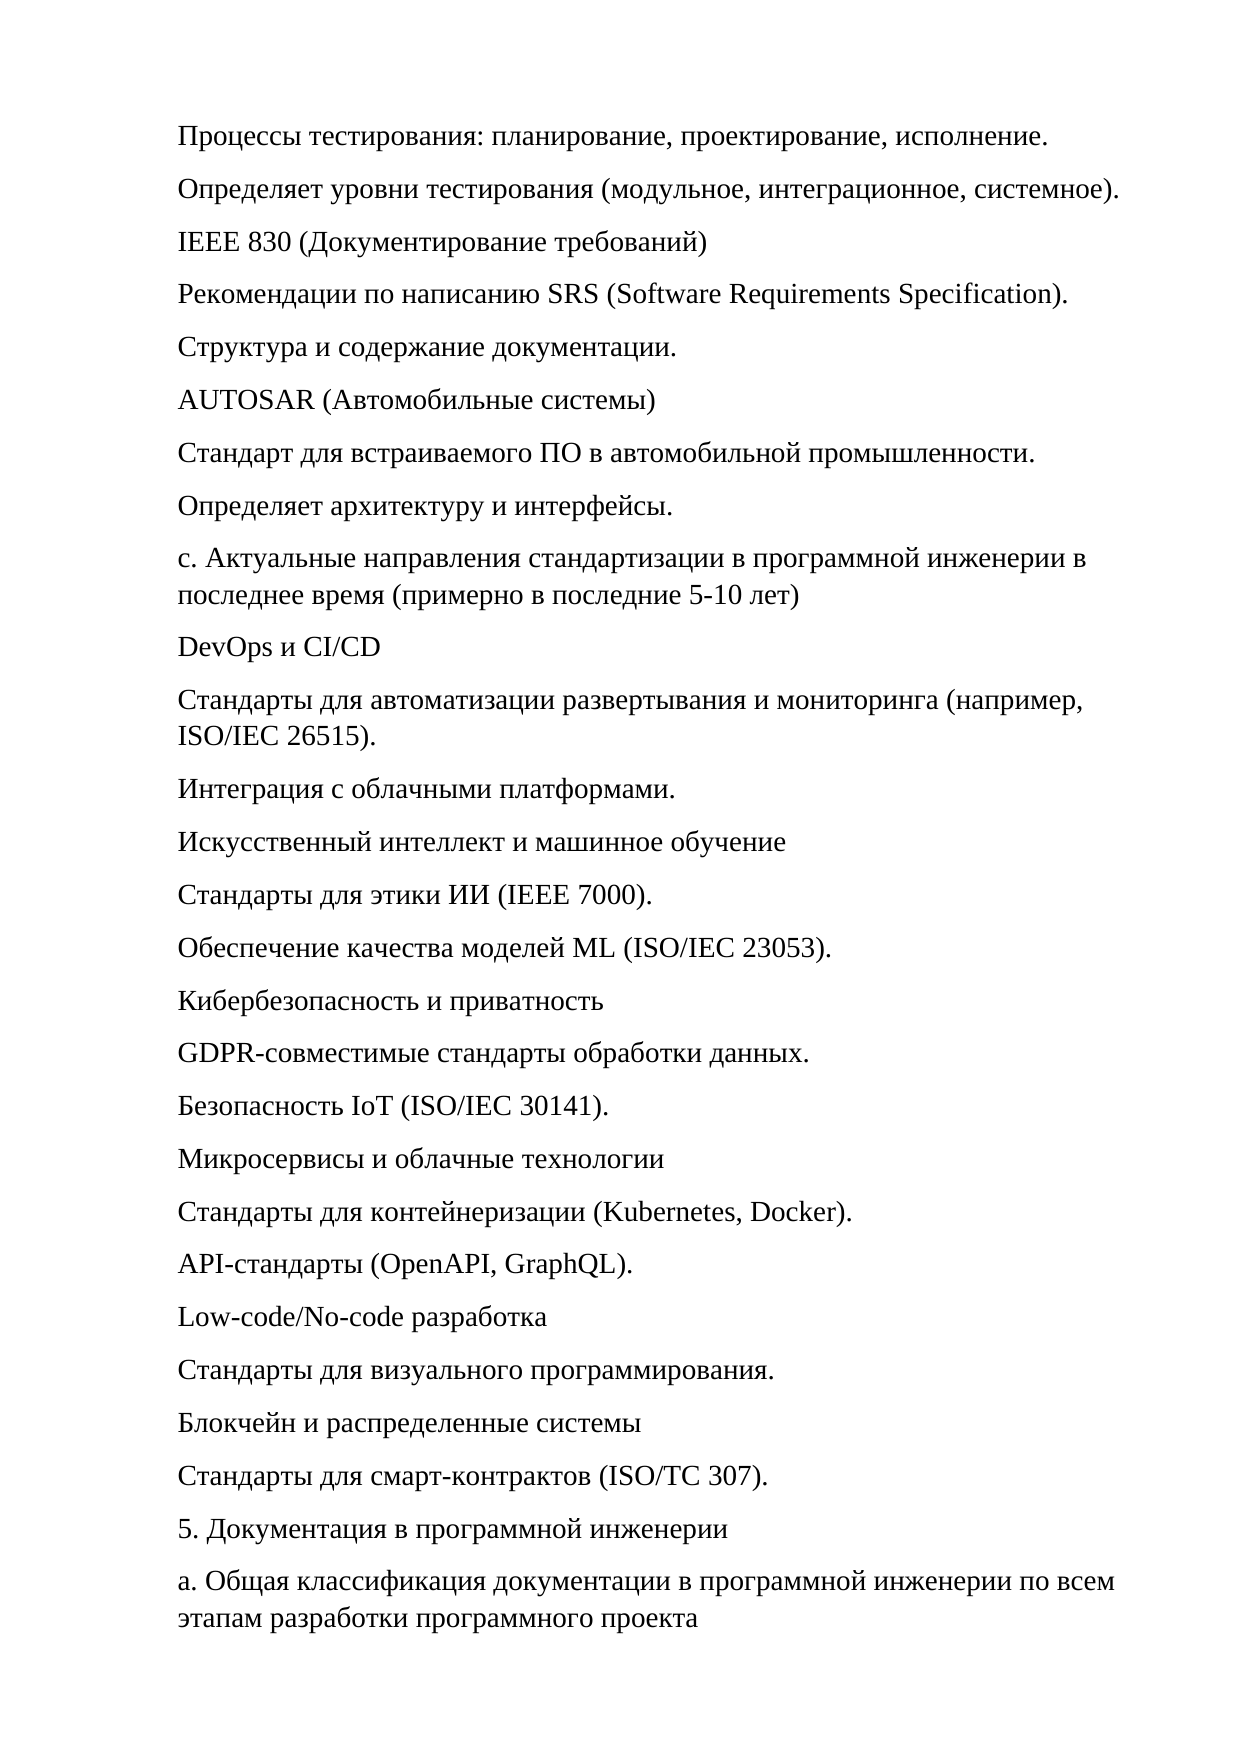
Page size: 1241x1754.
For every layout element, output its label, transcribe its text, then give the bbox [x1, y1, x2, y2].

text 5. Документация в программной инженерии [177, 1511, 1152, 1544]
text Безопасность IoT (ISO/IEC 30141). [177, 1088, 1152, 1122]
text Искусственный интеллект и машинное обучение [177, 824, 1152, 858]
text IEEE 830 (Документирование требований) [177, 224, 1152, 257]
text Интеграция с облачными платформами. [177, 771, 1152, 805]
text Стандарты для контейнеризации (Kubernetes, Docker). [177, 1194, 1152, 1227]
text c. Актуальные направления стандартизации в программной инженерии в последнее время (примерно в последние 5-10 лет) [177, 541, 1152, 610]
text Стандарты для смарт-контрактов (ISO/TC 307). [177, 1458, 1152, 1491]
text Процессы тестирования: планирование, проектирование, исполнение. [177, 118, 1152, 152]
text Определяет архитектуру и интерфейсы. [177, 488, 1152, 521]
text Структура и содержание документации. [177, 329, 1152, 363]
text Обеспечение качества моделей ML (ISO/IEC 23053). [177, 930, 1152, 963]
text Определяет уровни тестирования (модульное, интеграционное, системное). [177, 171, 1152, 204]
text Микросервисы и облачные технологии [177, 1141, 1152, 1174]
text Стандарты для визуального программирования. [177, 1352, 1152, 1386]
text Рекомендации по написанию SRS (Software Requirements Specification). [177, 277, 1152, 310]
text AUTOSAR (Автомобильные системы) [177, 382, 1152, 416]
text Кибербезопасность и приватность [177, 983, 1152, 1016]
text Low-code/No-code разработка [177, 1299, 1152, 1333]
text Стандарт для встраиваемого ПО в автомобильной промышленности. [177, 435, 1152, 468]
text Стандарты для автоматизации развертывания и мониторинга (например, ISO/IEC 26515). [177, 682, 1152, 752]
text Блокчейн и распределенные системы [177, 1405, 1152, 1439]
text API-стандарты (OpenAPI, GraphQL). [177, 1247, 1152, 1280]
text a. Общая классификация документации в программной инженерии по всем этапам разработки программного проекта [177, 1563, 1152, 1633]
text Стандарты для этики ИИ (IEEE 7000). [177, 877, 1152, 911]
text GDPR-совместимые стандарты обработки данных. [177, 1035, 1152, 1069]
text DevOps и CI/CD [177, 629, 1152, 663]
